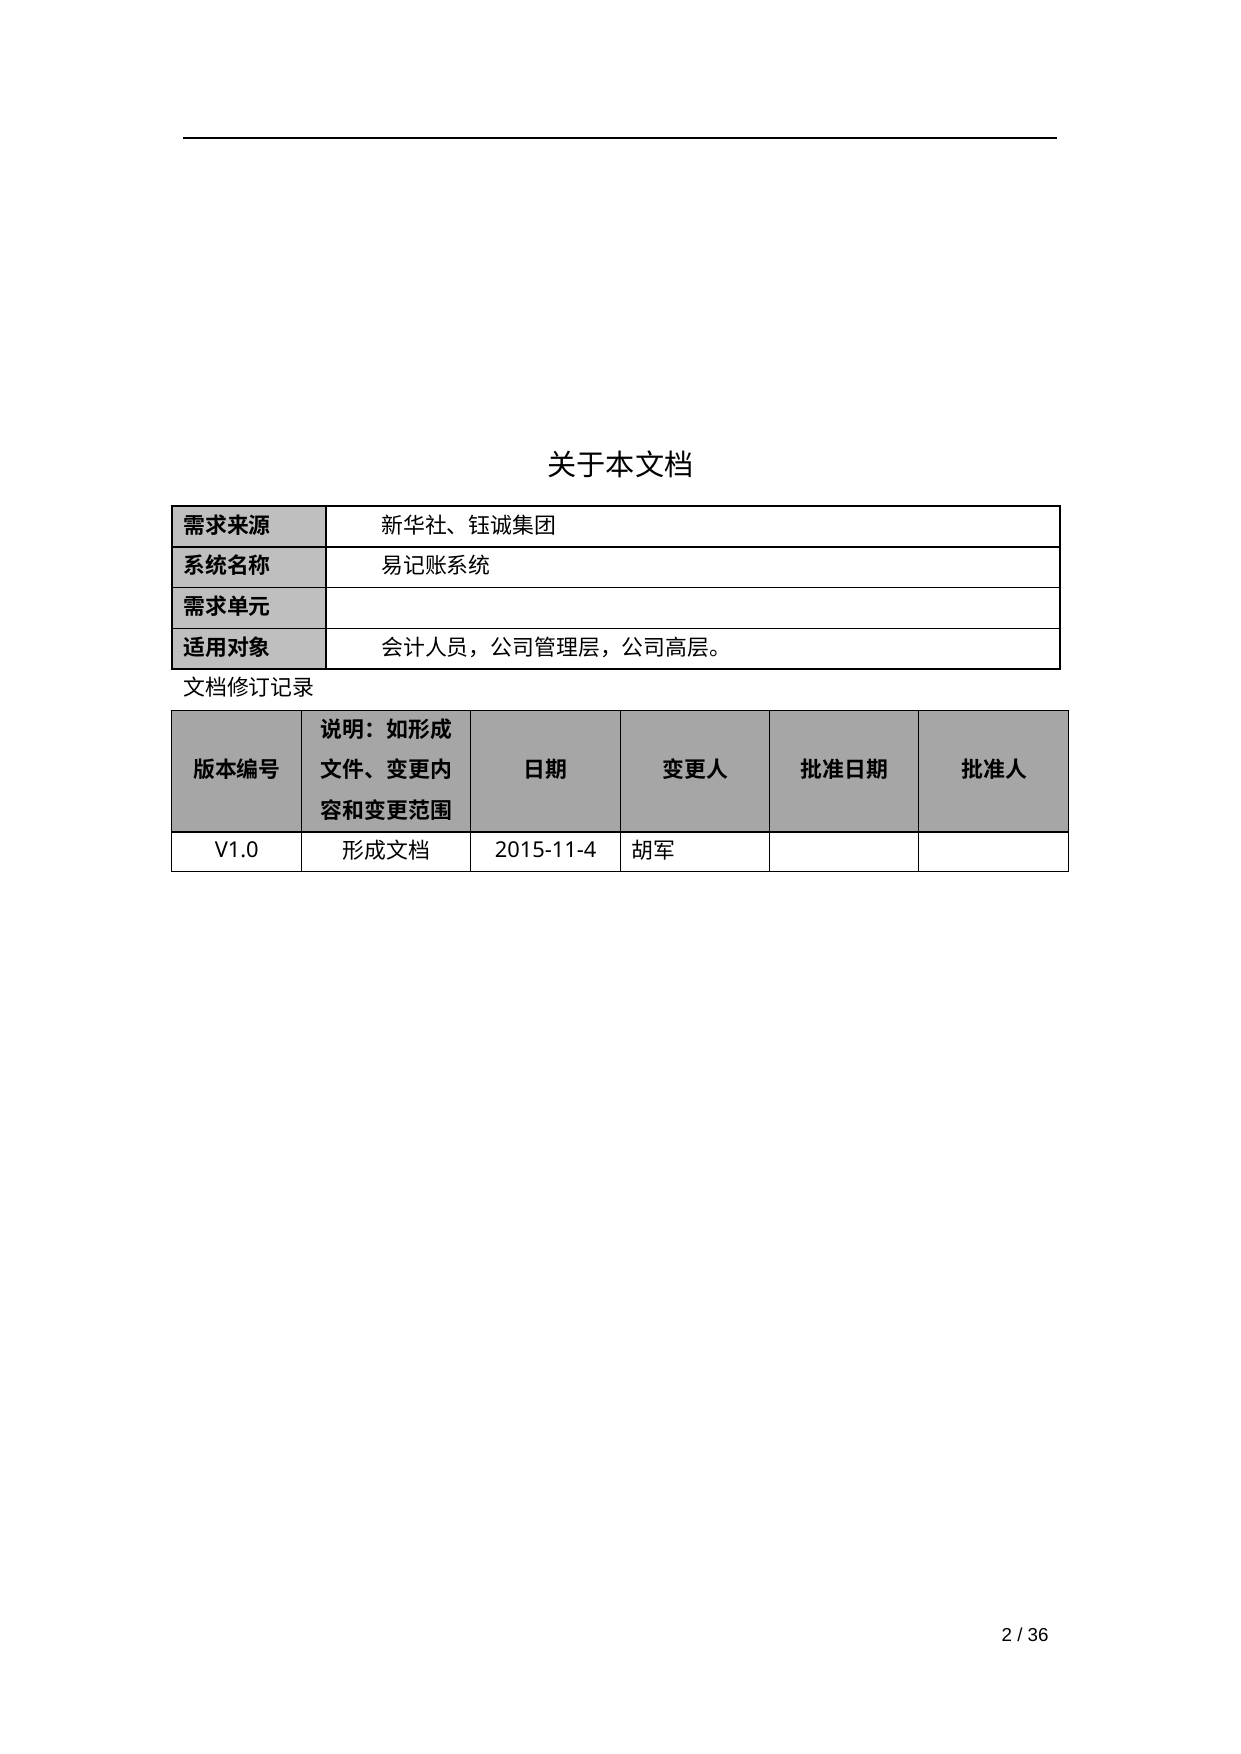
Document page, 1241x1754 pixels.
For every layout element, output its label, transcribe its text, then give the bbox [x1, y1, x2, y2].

table_header 说明：如形成文件、变更内容和变更范围 [302, 711, 470, 831]
text 文档修订记录 [183, 670, 1057, 702]
table_cell V1.0 [172, 833, 301, 871]
table_cell [919, 833, 1068, 871]
table_cell 会计人员，公司管理层，公司高层。 [327, 629, 1059, 668]
table_cell [327, 588, 1059, 628]
table_cell 易记账系统 [327, 548, 1059, 587]
table_header 批准人 [919, 711, 1068, 831]
table_header 版本编号 [172, 711, 301, 831]
table_header 批准日期 [770, 711, 918, 831]
text 关于本文档 [183, 430, 1057, 495]
table_cell 需求单元 [173, 588, 325, 628]
table_header 新华社、钰诚集团 [327, 507, 1059, 546]
table_cell 2015-11-4 [471, 833, 620, 871]
table_header 需求来源 [173, 507, 325, 546]
table_cell [770, 833, 918, 871]
table_header 变更人 [621, 711, 769, 831]
table_cell 适用对象 [173, 629, 325, 668]
table_cell 系统名称 [173, 548, 325, 587]
table_header 日期 [471, 711, 620, 831]
table_cell 胡军 [621, 833, 769, 871]
table_cell 形成文档 [302, 833, 470, 871]
